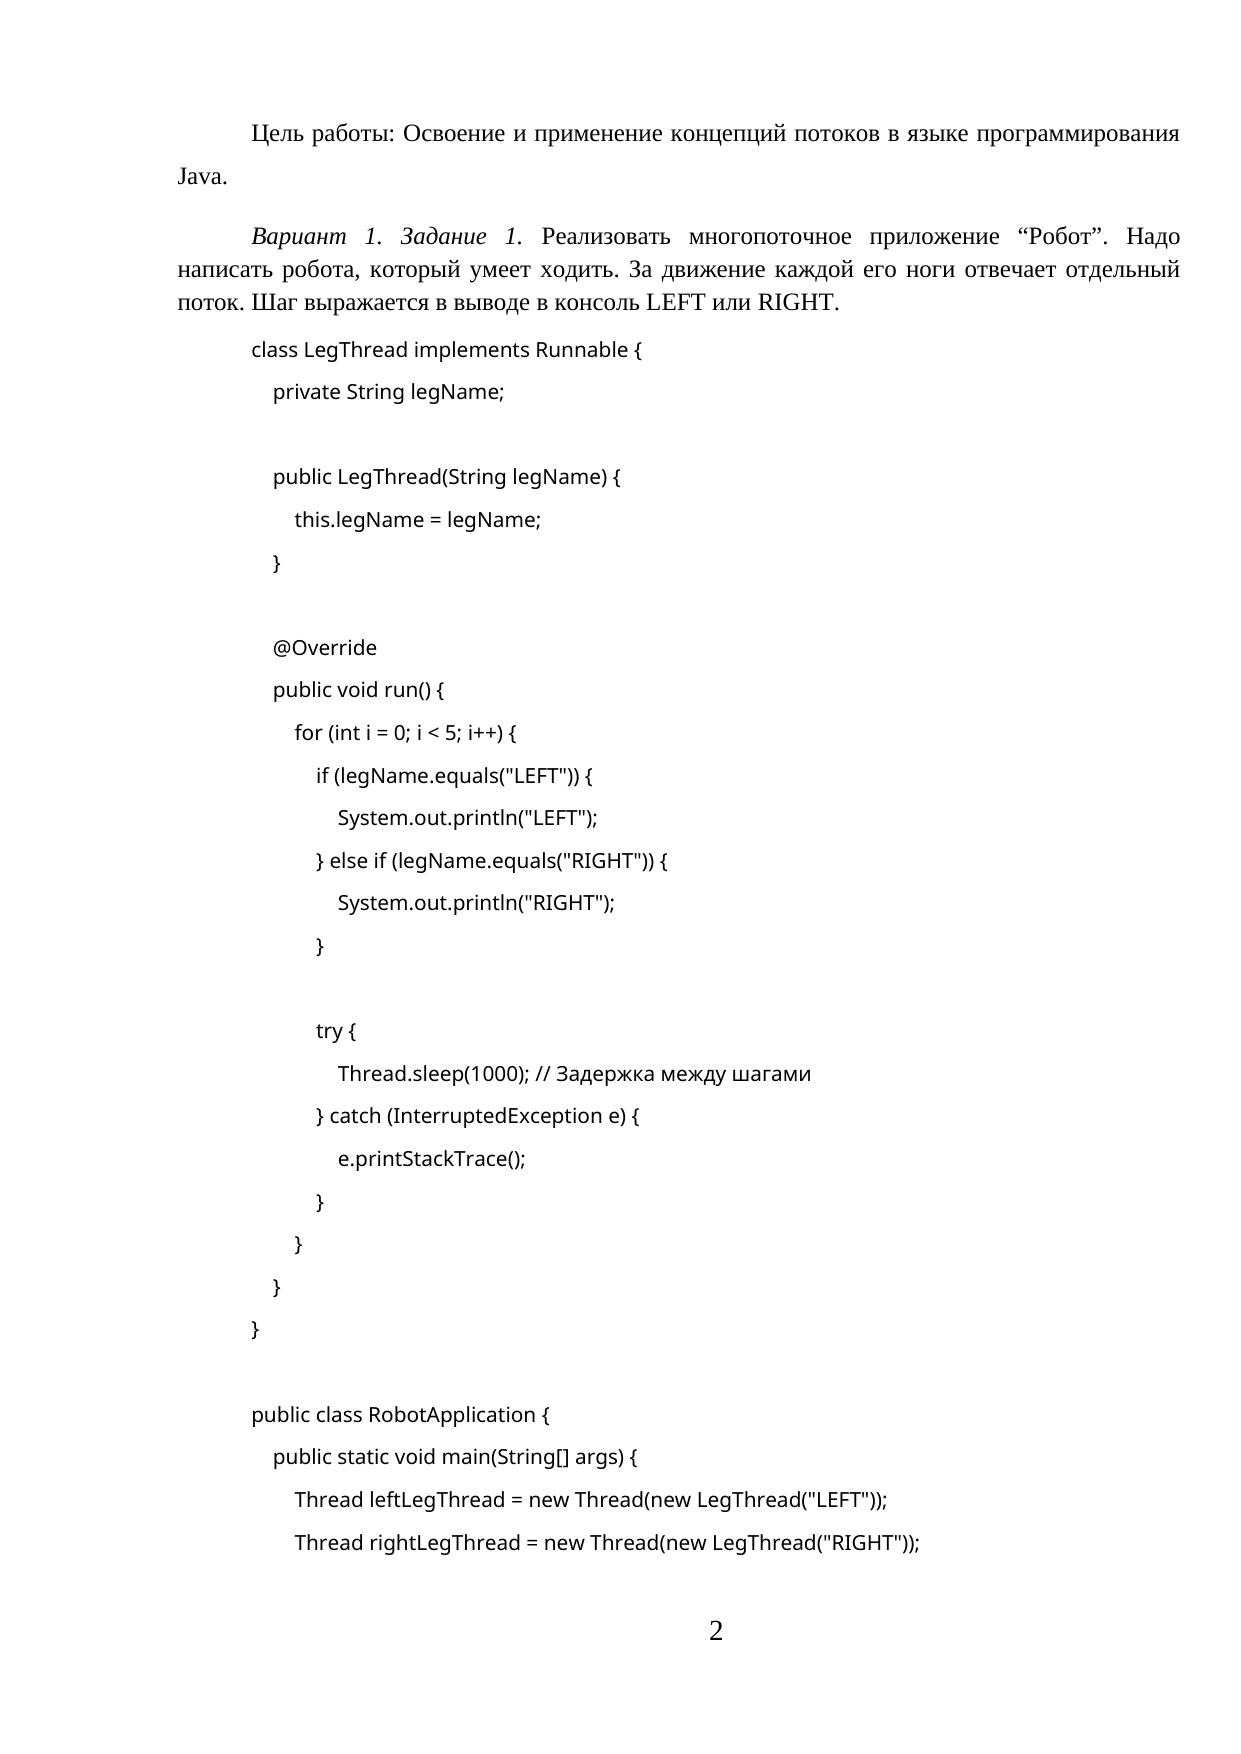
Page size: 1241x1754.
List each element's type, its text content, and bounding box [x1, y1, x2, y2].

text for (int i = 0; i < 5; i++) { [177, 718, 1181, 747]
text try { [177, 1016, 1181, 1045]
text } else if (legName.equals("RIGHT")) { [177, 846, 1181, 874]
text public static void main(String[] args) { [177, 1442, 1181, 1471]
text if (legName.equals("LEFT")) { [177, 761, 1181, 789]
text } [177, 931, 1181, 959]
text } catch (InterruptedException e) { [177, 1102, 1181, 1130]
text } [177, 1187, 1181, 1215]
text private String legName; [177, 377, 1181, 406]
text public class RobotApplication { [177, 1400, 1181, 1428]
text e.printStackTrace(); [177, 1144, 1181, 1173]
text this.legName = legName; [177, 505, 1181, 533]
text System.out.println("RIGHT"); [177, 888, 1181, 917]
text class LegThread implements Runnable { [177, 335, 1181, 363]
text } [177, 1314, 1181, 1343]
text Thread rightLegThread = new Thread(new LegThread("RIGHT")); [177, 1528, 1181, 1556]
text public void run() { [177, 676, 1181, 704]
text } [177, 1272, 1181, 1300]
text Thread leftLegThread = new Thread(new LegThread("LEFT")); [177, 1485, 1181, 1513]
text Thread.sleep(1000); // Задержка между шагами [177, 1059, 1181, 1087]
text @Override [177, 633, 1181, 661]
text public LegThread(String legName) { [177, 462, 1181, 491]
text } [177, 1229, 1181, 1258]
text Вариант 1. Задание 1. Реализовать многопоточное приложение “Робот”. Надо написать робота, который умеет ходить. За движение каждой его ноги отвечает отдельный поток. Шаг выражается в выводе в консоль LEFT или RIGHT. [177, 221, 1181, 316]
text Цель работы: Освоение и применение концепций потоков в языке программирования Java. [177, 118, 1181, 190]
text System.out.println("LEFT"); [177, 803, 1181, 832]
text } [177, 548, 1181, 576]
